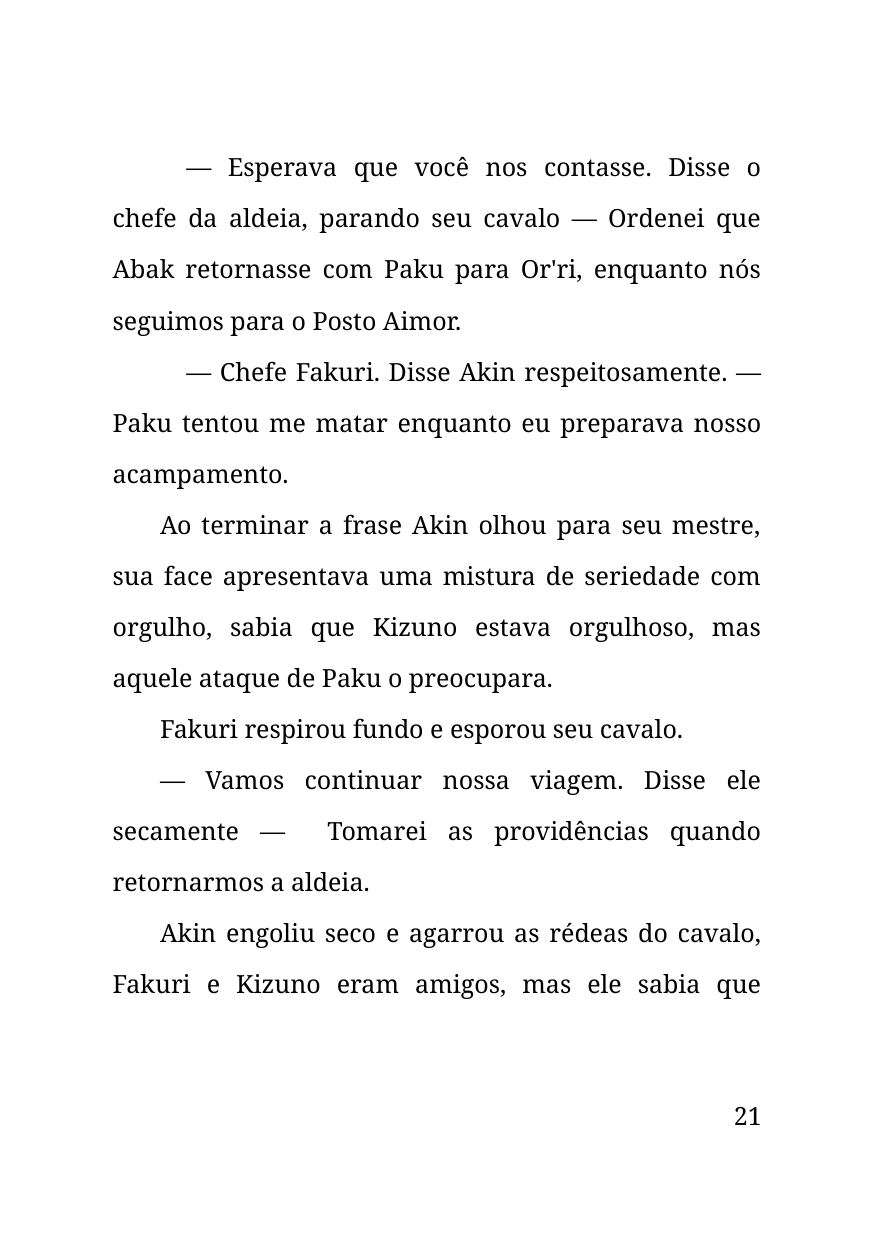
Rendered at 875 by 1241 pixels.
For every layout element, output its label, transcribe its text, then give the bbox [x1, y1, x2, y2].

text — Chefe Fakuri. Disse Akin respeitosamente. — Paku tentou me matar enquanto eu preparava nosso acampamento. [112, 354, 762, 490]
text Fakuri respirou fundo e esporou seu cavalo. [112, 711, 762, 746]
text — Esperava que você nos contasse. Disse o chefe da aldeia, parando seu cavalo — Ordenei que Abak retornasse com Paku para Or'ri, enquanto nós seguimos para o Posto Aimor. [112, 150, 762, 337]
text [112, 916, 762, 1001]
text — Vamos continuar nossa viagem. Disse ele secamente — Tomarei as providências quando retornarmos a aldeia. [112, 762, 762, 899]
text Ao terminar a frase Akin olhou para seu mestre, sua face apresentava uma mistura de seriedade com orgulho, sabia que Kizuno estava orgulhoso, mas aquele ataque de Paku o preocupara. [112, 507, 762, 694]
